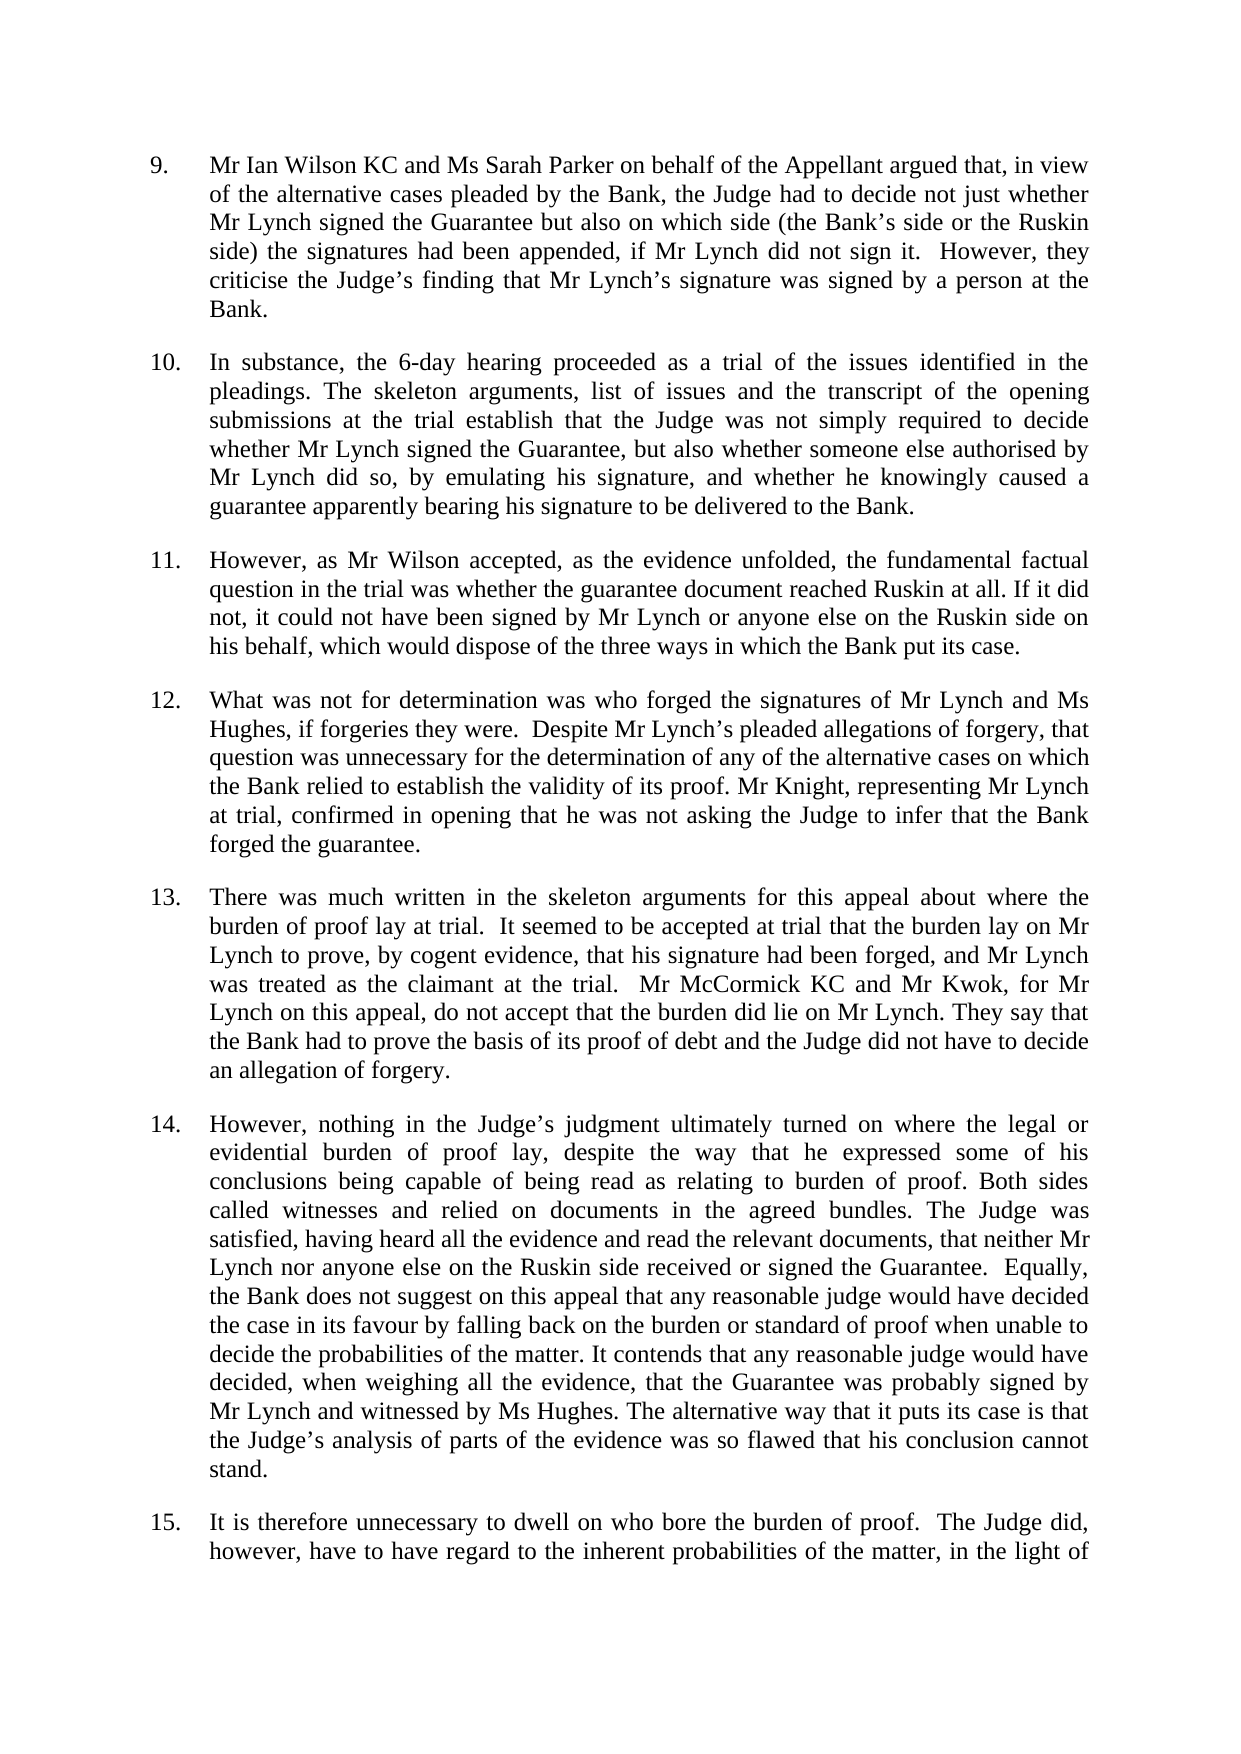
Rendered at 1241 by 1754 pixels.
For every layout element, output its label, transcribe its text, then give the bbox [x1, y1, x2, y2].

list Mr Ian Wilson KC and Ms Sarah Parker on behalf of the Appellant argued that, in view of the alternative cases pleaded by the Bank, the Judge had to decide not just whether Mr Lynch signed the Guarantee but also on which side (the Bank’s side or the Ruskin side) the signatures had been appended, if Mr Lynch did not sign it. However, they criticise the Judge’s finding that Mr Lynch’s signature was signed by a person at the Bank. [150, 150, 1090, 322]
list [150, 1507, 1090, 1565]
list In substance, the 6-day hearing proceeded as a trial of the issues identified in the pleadings. The skeleton arguments, list of issues and the transcript of the opening submissions at the trial establish that the Judge was not simply required to decide whether Mr Lynch signed the Guarantee, but also whether someone else authorised by Mr Lynch did so, by emulating his signature, and whether he knowingly caused a guarantee apparently bearing his signature to be delivered to the Bank. [150, 347, 1090, 520]
list However, as Mr Wilson accepted, as the evidence unfolded, the fundamental factual question in the trial was whether the guarantee document reached Ruskin at all. If it did not, it could not have been signed by Mr Lynch or anyone else on the Ruskin side on his behalf, which would dispose of the three ways in which the Bank put its case. [150, 545, 1090, 660]
list What was not for determination was who forged the signatures of Mr Lynch and Ms Hughes, if forgeries they were. Despite Mr Lynch’s pleaded allegations of forgery, that question was unnecessary for the determination of any of the alternative cases on which the Bank relied to establish the validity of its proof. Mr Knight, representing Mr Lynch at trial, confirmed in opening that he was not asking the Judge to infer that the Bank forged the guarantee. [150, 685, 1090, 857]
list There was much written in the skeleton arguments for this appeal about where the burden of proof lay at trial. It seemed to be accepted at trial that the burden lay on Mr Lynch to prove, by cogent evidence, that his signature had been forged, and Mr Lynch was treated as the claimant at the trial. Mr McCormick KC and Mr Kwok, for Mr Lynch on this appeal, do not accept that the burden did lie on Mr Lynch. They say that the Bank had to prove the basis of its proof of debt and the Judge did not have to decide an allegation of forgery. [150, 882, 1090, 1084]
list However, nothing in the Judge’s judgment ultimately turned on where the legal or evidential burden of proof lay, despite the way that he expressed some of his conclusions being capable of being read as relating to burden of proof. Both sides called witnesses and relied on documents in the agreed bundles. The Judge was satisfied, having heard all the evidence and read the relevant documents, that neither Mr Lynch nor anyone else on the Ruskin side received or signed the Guarantee. Equally, the Bank does not suggest on this appeal that any reasonable judge would have decided the case in its favour by falling back on the burden or standard of proof when unable to decide the probabilities of the matter. It contends that any reasonable judge would have decided, when weighing all the evidence, that the Guarantee was probably signed by Mr Lynch and witnessed by Ms Hughes. The alternative way that it puts its case is that the Judge’s analysis of parts of the evidence was so flawed that his conclusion cannot stand. [150, 1109, 1090, 1482]
